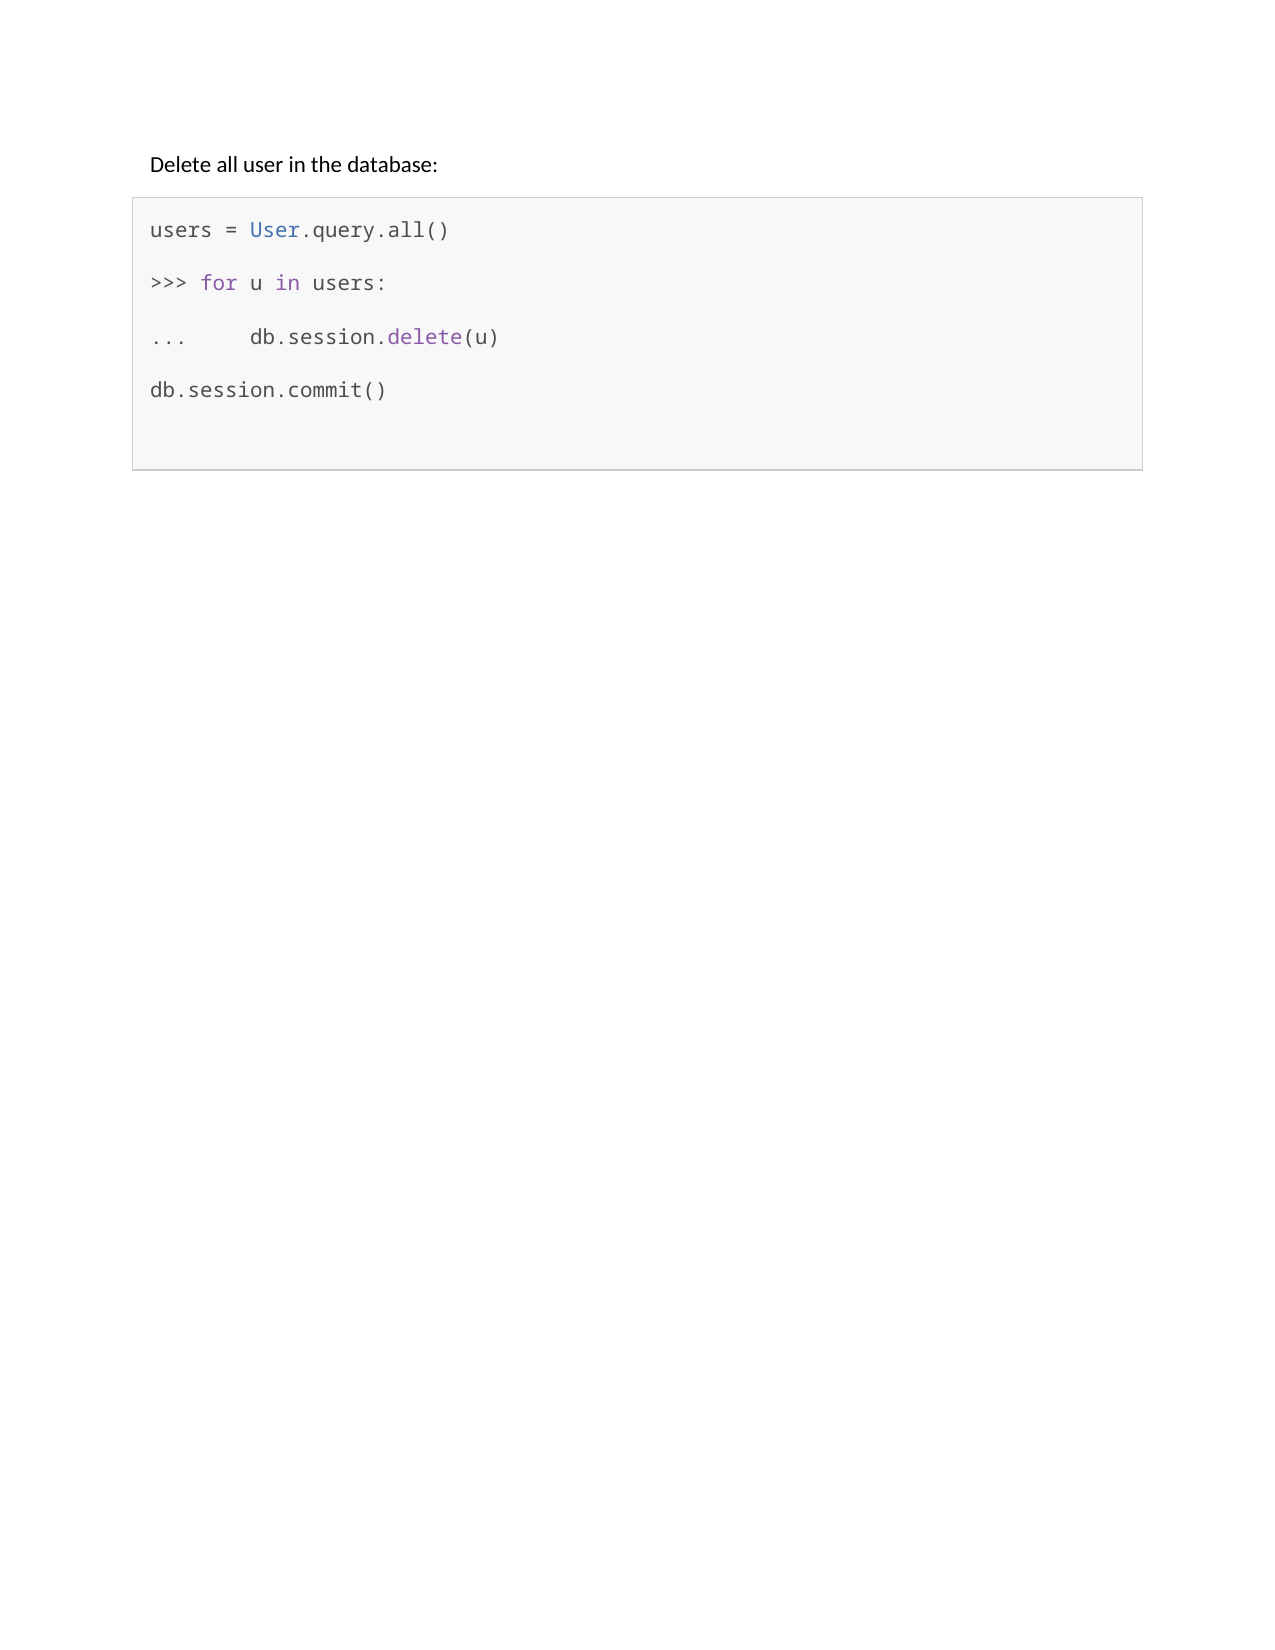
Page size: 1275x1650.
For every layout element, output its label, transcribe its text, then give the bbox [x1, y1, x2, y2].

text >>> for u in users: [133, 250, 1142, 297]
text users = User.query.all() [133, 198, 1142, 243]
text Delete all user in the database: [150, 150, 1125, 178]
text ... db.session.delete(u) [133, 304, 1142, 350]
text db.session.commit() [133, 357, 1142, 404]
